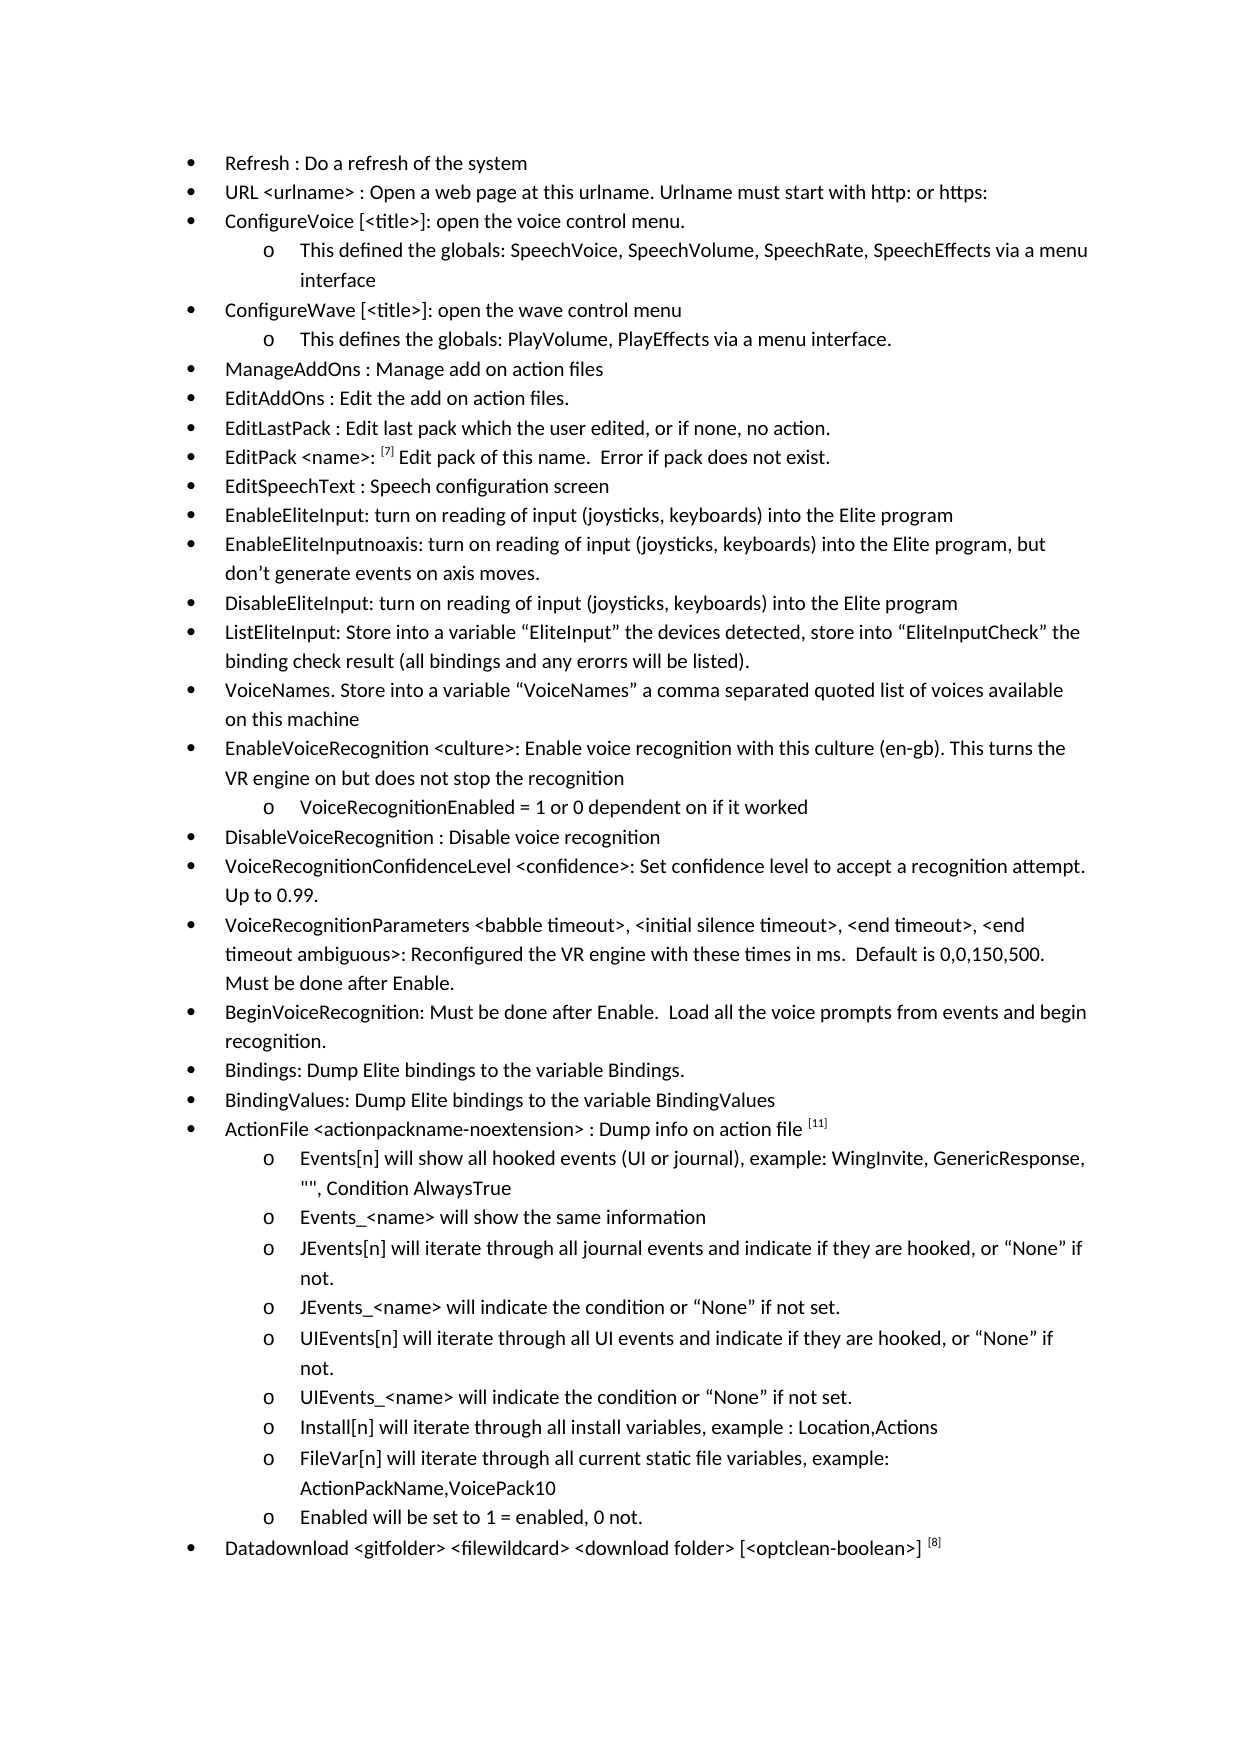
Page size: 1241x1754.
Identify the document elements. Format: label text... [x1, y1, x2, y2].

list This defined the globals: SpeechVoice, SpeechVolume, SpeechRate, SpeechEffects via a menu interface [262, 237, 1090, 293]
list EnableEliteInput: turn on reading of input (joysticks, keyboards) into the Elite program [187, 502, 1090, 528]
list BindingValues: Dump Elite bindings to the variable BindingValues [187, 1087, 1090, 1112]
list Refresh : Do a refresh of the system [187, 150, 1090, 175]
list VoiceNames. Store into a variable “VoiceNames” a comma separated quoted list of voices available on this machine [187, 677, 1090, 732]
list EnableVoiceRecognition <culture>: Enable voice recognition with this culture (en-gb). This turns the VR engine on but does not stop the recognition [187, 736, 1090, 790]
list UIEvents_<name> will indicate the condition or “None” if not set. [262, 1384, 1090, 1411]
list DisableEliteInput: turn on reading of input (joysticks, keyboards) into the Elite program [187, 590, 1090, 615]
list Events[n] will show all hooked events (UI or journal), example: WingInvite, GenericResponse, "", Condition AlwaysTrue [262, 1145, 1090, 1201]
list Install[n] will iterate through all install variables, example : Location,Actions [262, 1414, 1090, 1441]
list Bindings: Dump Elite bindings to the variable Bindings. [187, 1058, 1090, 1083]
list FileVar[n] will iterate through all current static file variables, example: ActionPackName,VoicePack10 [262, 1445, 1090, 1501]
list ActionFile <actionpackname-noextension> : Dump info on action file [11] [187, 1116, 1090, 1141]
list VoiceRecognitionParameters <babble timeout>, <initial silence timeout>, <end timeout>, <end timeout ambiguous>: Reconfigured the VR engine with these times in ms. Default is 0,0,150,500. Must be done after Enable. [187, 912, 1090, 996]
list BeginVoiceRecognition: Must be done after Enable. Load all the voice prompts from events and begin recognition. [187, 999, 1090, 1054]
list EditLastPack : Edit last pack which the user edited, or if none, no action. [187, 415, 1090, 440]
list EditSpeechText : Speech configuration screen [187, 473, 1090, 498]
list Datadownload <gitfolder> <filewildcard> <download folder> [<optclean-boolean>] [8] [187, 1535, 1090, 1560]
list EditAddOns : Edit the add on action files. [187, 386, 1090, 411]
list Enabled will be set to 1 = enabled, 0 not. [262, 1504, 1090, 1531]
list DisableVoiceRecognition : Disable voice recognition [187, 824, 1090, 850]
list EditPack <name>: [7] Edit pack of this name. Error if pack does not exist. [187, 444, 1090, 469]
list ConfigureVoice [<title>]: open the voice control menu. [187, 208, 1090, 234]
list VoiceRecognitionConfidenceLevel <confidence>: Set confidence level to accept a recognition attempt. Up to 0.99. [187, 853, 1090, 908]
list ListEliteInput: Store into a variable “EliteInput” the devices detected, store into “EliteInputCheck” the binding check result (all bindings and any erorrs will be listed). [187, 619, 1090, 673]
list UIEvents[n] will iterate through all UI events and indicate if they are hooked, or “None” if not. [262, 1325, 1090, 1380]
list This defines the globals: PlayVolume, PlayEffects via a menu interface. [262, 326, 1090, 352]
list JEvents[n] will iterate through all journal events and indicate if they are hooked, or “None” if not. [262, 1235, 1090, 1291]
list EnableEliteInputnoaxis: turn on reading of input (joysticks, keyboards) into the Elite program, but don’t generate events on axis moves. [187, 531, 1090, 586]
list ConfigureWave [<title>]: open the wave control menu [187, 297, 1090, 322]
list Events_<name> will show the same information [262, 1204, 1090, 1231]
list ManageAddOns : Manage add on action files [187, 356, 1090, 382]
list URL <urlname> : Open a web page at this urlname. Urlname must start with http: or https: [187, 179, 1090, 204]
list VoiceRecognitionEnabled = 1 or 0 dependent on if it worked [262, 794, 1090, 820]
list JEvents_<name> will indicate the condition or “None” if not set. [262, 1294, 1090, 1321]
